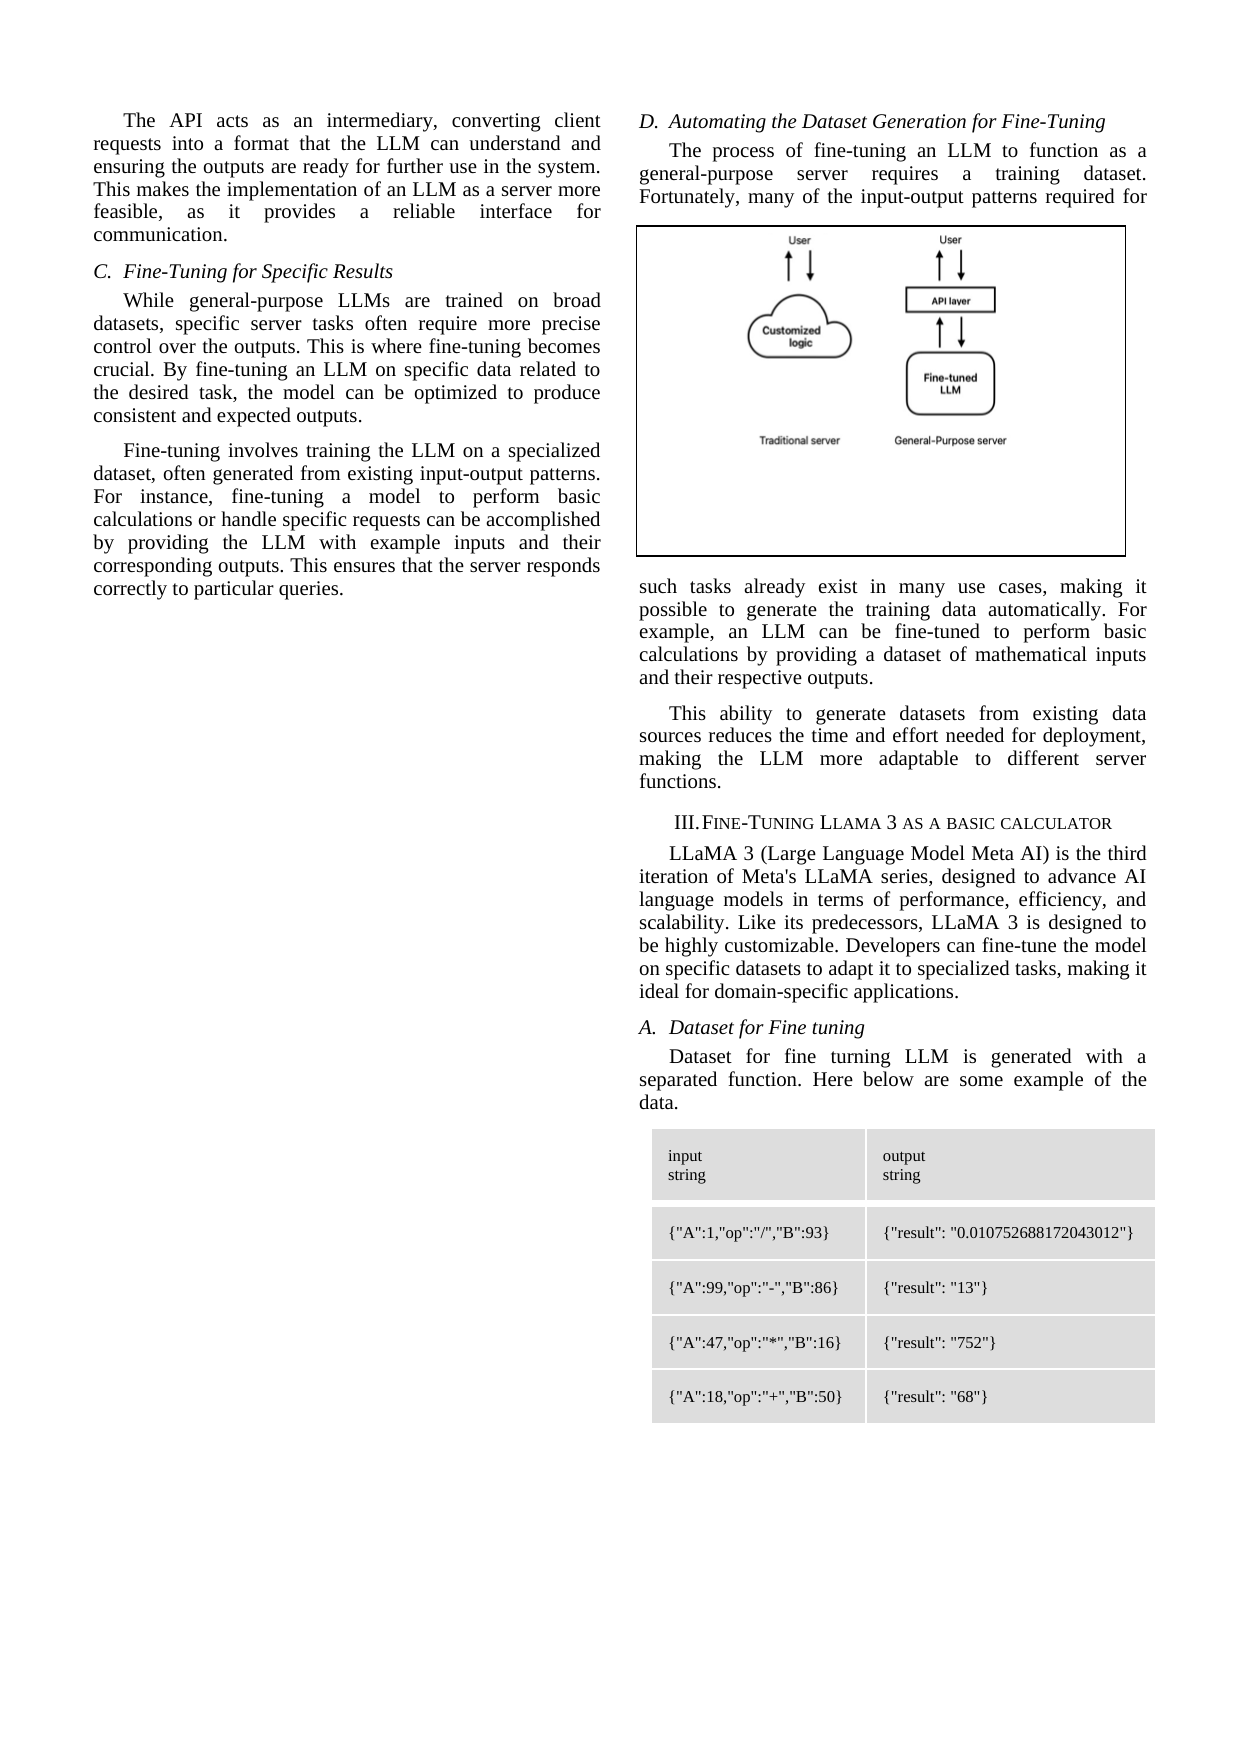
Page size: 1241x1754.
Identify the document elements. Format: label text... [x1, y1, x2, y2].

table_cell {"A":47,"op":"*","B":16} [652, 1316, 865, 1368]
table_header input string [652, 1129, 865, 1200]
table_cell {"result": "13"} [867, 1261, 1155, 1314]
table_cell {"A":99,"op":"-","B":86} [652, 1261, 865, 1314]
table_cell {"A":18,"op":"+","B":50} [652, 1370, 865, 1423]
text Dataset for fine turning LLM is generated with a separated function. Here below are some example of the data. [639, 1046, 1147, 1114]
text This ability to generate datasets from existing data sources reduces the time and effort needed for deployment, making the LLM more adaptable to different server functions. [639, 702, 1147, 793]
table_cell {"result": "752"} [867, 1316, 1155, 1368]
table_cell {"result": "0.010752688172043012"} [867, 1207, 1155, 1259]
list Automating the Dataset Generation for Fine-Tuning [639, 109, 1147, 133]
table_cell {"result": "68"} [867, 1370, 1155, 1423]
text The API acts as an intermediary, converting client requests into a format that the LLM can understand and ensuring the outputs are ready for further use in the system. This makes the implementation of an LLM as a server more feasible, as it provides a reliable interface for communication. [93, 109, 601, 246]
list Fine-Tuning Llama 3 as a basic calculator [639, 810, 1147, 834]
text While general-purpose LLMs are trained on broad datasets, specific server tasks often require more precise control over the outputs. This is where fine-tuning becomes crucial. By fine-tuning an LLM on specific data related to the desired task, the model can be optimized to produce consistent and expected outputs. [93, 289, 601, 427]
list Fine-Tuning for Specific Results [93, 259, 601, 283]
table_cell {"A":1,"op":"/","B":93} [652, 1207, 865, 1259]
text Fine-tuning involves training the LLM on a specialized dataset, often generated from existing input-output patterns. For instance, fine-tuning a model to perform basic calculations or handle specific requests can be accomplished by providing the LLM with example inputs and their corresponding outputs. This ensures that the server responds correctly to particular queries. [93, 439, 601, 599]
picture [726, 233, 1031, 470]
list Dataset for Fine tuning [639, 1015, 1147, 1039]
text LLaMA 3 (Large Language Model Meta AI) is the third iteration of Meta's LLaMA series, designed to advance AI language models in terms of performance, efficiency, and scalability. Like its predecessors, LLaMA 3 is designed to be highly customizable. Developers can fine-tune the model on specific datasets to adapt it to specialized tasks, making it ideal for domain-specific applications. [639, 842, 1147, 1003]
table_header output string [867, 1129, 1155, 1200]
